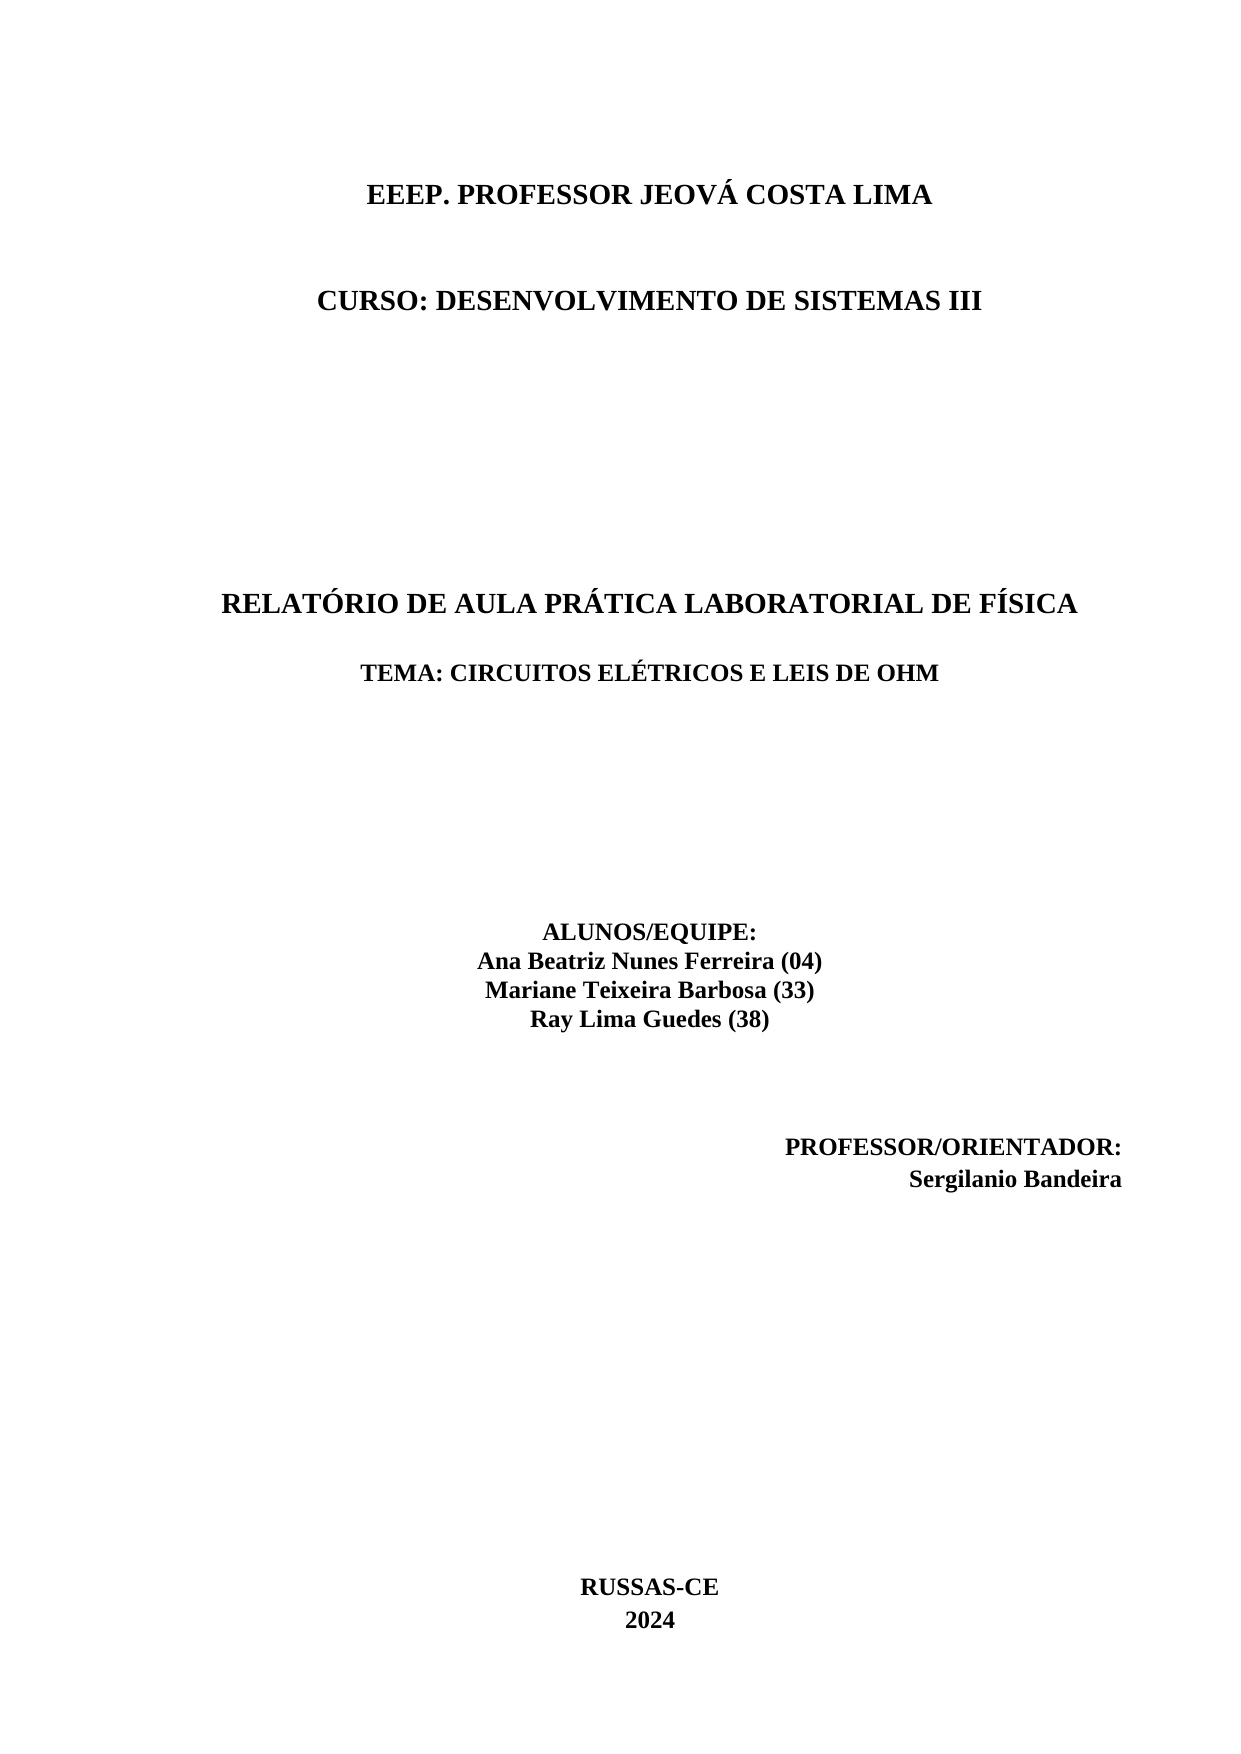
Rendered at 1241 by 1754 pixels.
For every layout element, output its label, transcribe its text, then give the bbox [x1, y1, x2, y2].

text TEMA: CIRCUITOS ELÉTRICOS E LEIS DE OHM [177, 658, 1122, 686]
text 2024 [177, 1606, 1122, 1634]
text Mariane Teixeira Barbosa (33) [177, 975, 1122, 1004]
text Ray Lima Guedes (38) [177, 1004, 1122, 1032]
text Ana Beatriz Nunes Ferreira (04) [177, 946, 1122, 975]
text CURSO: DESENVOLVIMENTO DE SISTEMAS III [177, 283, 1122, 316]
text EEEP. PROFESSOR JEOVÁ COSTA LIMA [177, 177, 1122, 211]
text RUSSAS-CE [177, 1572, 1122, 1601]
text PROFESSOR/ORIENTADOR: Sergilanio Bandeira [177, 1132, 1122, 1193]
text RELATÓRIO DE AULA PRÁTICA LABORATORIAL DE FÍSICA [177, 586, 1122, 619]
text ALUNOS/EQUIPE: [177, 917, 1122, 946]
